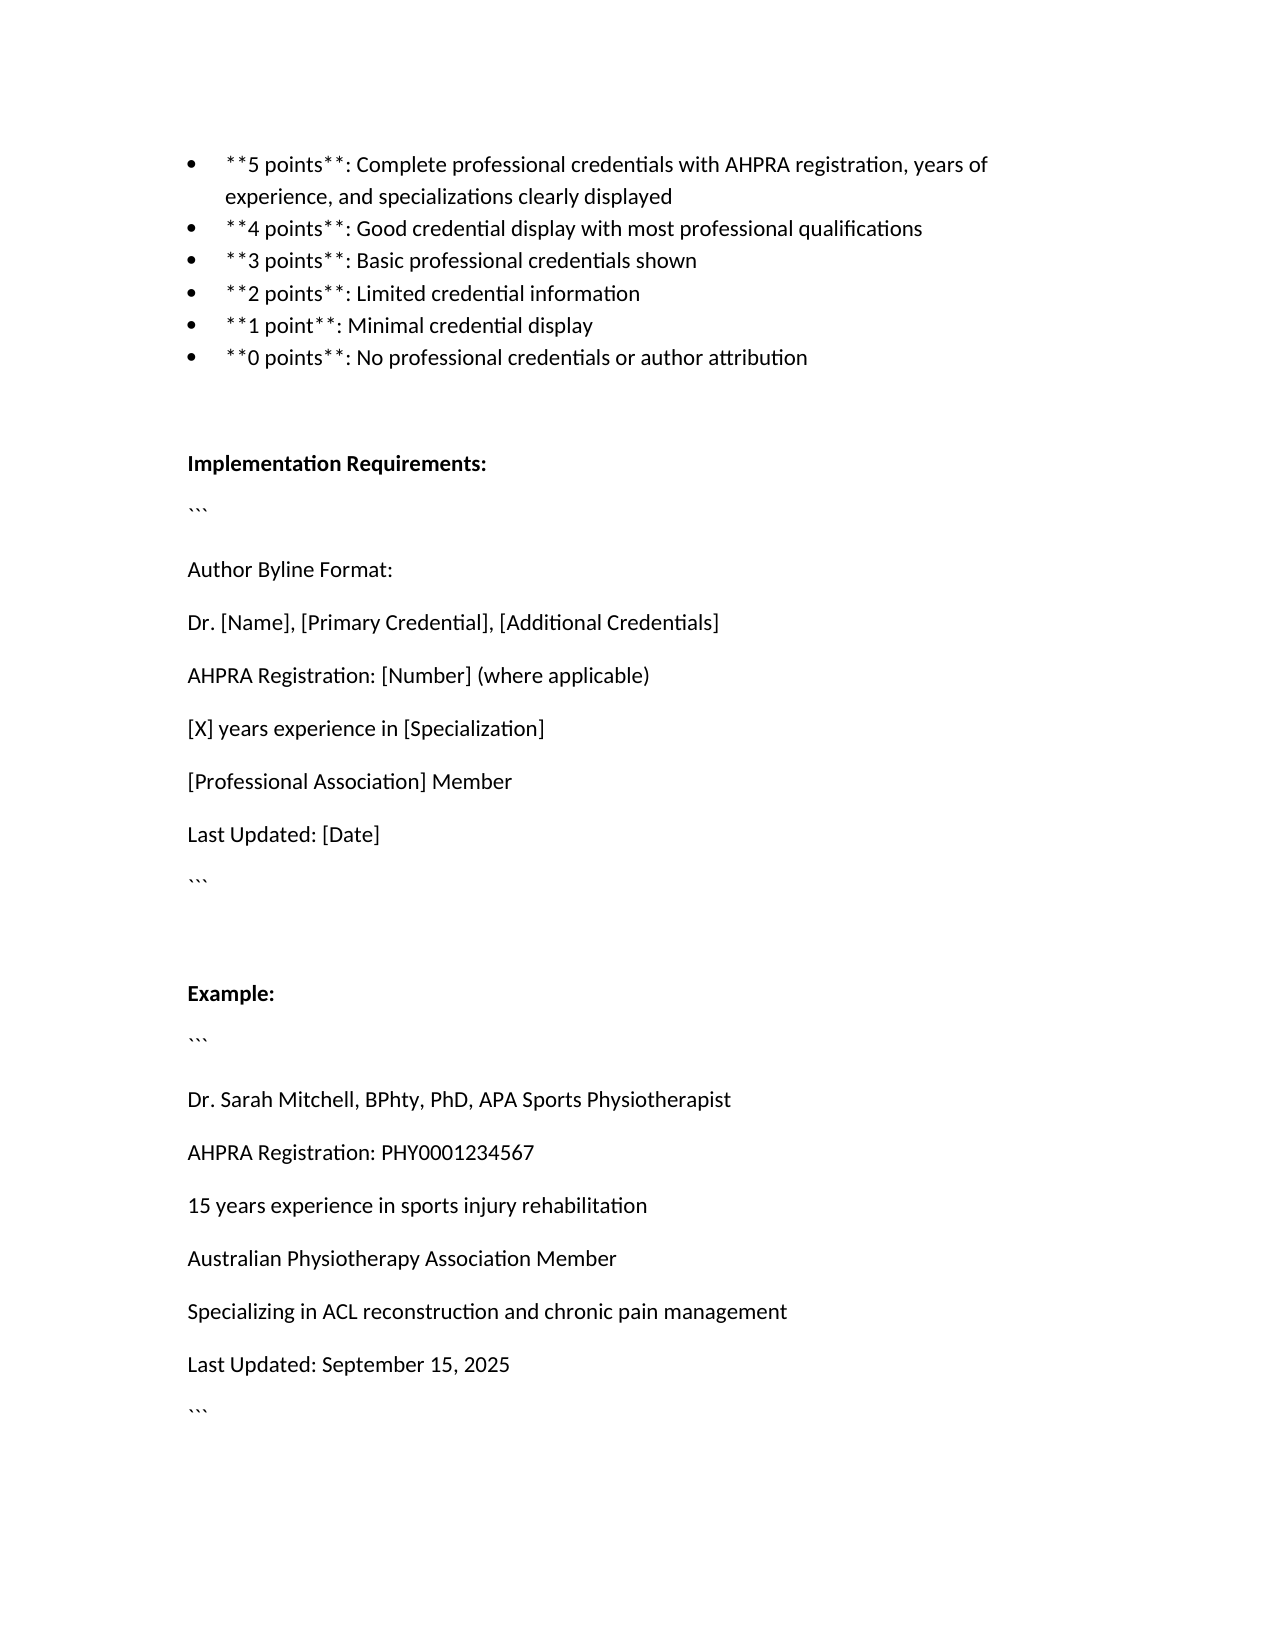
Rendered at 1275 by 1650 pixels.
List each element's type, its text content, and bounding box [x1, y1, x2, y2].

text Australian Physiotherapy Association Member [187, 1244, 1087, 1272]
text Last Updated: [Date] [187, 820, 1087, 848]
text AHPRA Registration: [Number] (where applicable) [187, 661, 1087, 689]
text Specializing in ACL reconstruction and chronic pain management [187, 1297, 1087, 1326]
list **4 points**: Good credential display with most professional qualifications [187, 214, 1087, 242]
text Last Updated: September 15, 2025 [187, 1351, 1087, 1378]
text Dr. [Name], [Primary Credential], [Additional Credentials] [187, 608, 1087, 636]
text Example: [187, 979, 1087, 1007]
list **2 points**: Limited credential information [187, 279, 1087, 307]
text ``` [187, 502, 1087, 530]
text AHPRA Registration: PHY0001234567 [187, 1138, 1087, 1166]
text Implementation Requirements: [187, 449, 1087, 477]
text Author Byline Format: [187, 555, 1087, 583]
text ``` [187, 1032, 1087, 1060]
text Dr. Sarah Mitchell, BPhty, PhD, APA Sports Physiotherapist [187, 1085, 1087, 1113]
text [Professional Association] Member [187, 767, 1087, 795]
list **5 points**: Complete professional credentials with AHPRA registration, years of experience, and specializations clearly displayed [187, 150, 1087, 210]
text ``` [187, 1403, 1087, 1432]
text ``` [187, 873, 1087, 901]
text 15 years experience in sports injury rehabilitation [187, 1191, 1087, 1219]
list **3 points**: Basic professional credentials shown [187, 247, 1087, 274]
text [X] years experience in [Specialization] [187, 714, 1087, 742]
list **0 points**: No professional credentials or author attribution [187, 343, 1087, 371]
list **1 point**: Minimal credential display [187, 311, 1087, 339]
